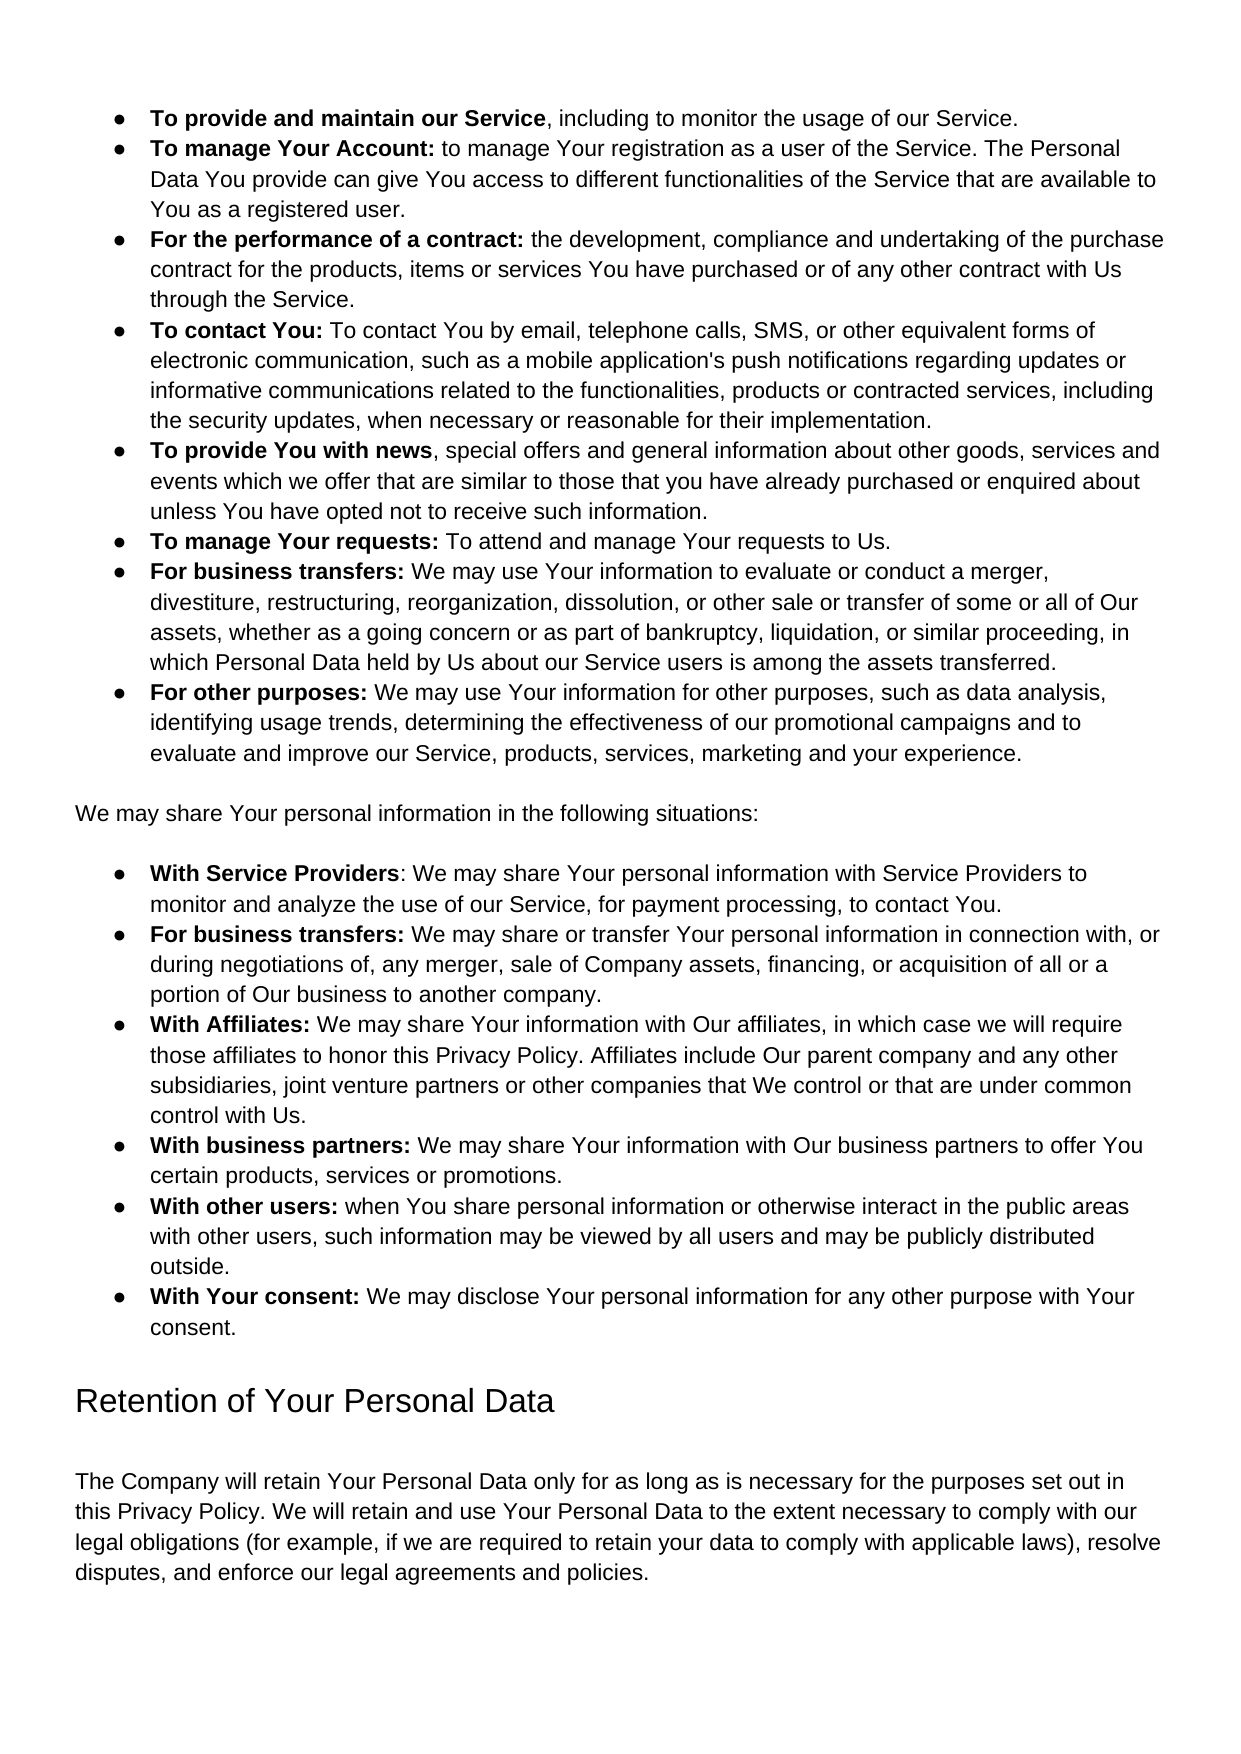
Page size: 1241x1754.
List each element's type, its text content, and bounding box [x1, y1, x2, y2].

list With Affiliates: We may share Your information with Our affiliates, in which case we will require those affiliates to honor this Privacy Policy. Affiliates include Our parent company and any other subsidiaries, joint venture partners or other companies that We control or that are under common control with Us. [112, 1011, 1165, 1128]
text We may share Your personal information in the following situations: [75, 800, 1165, 826]
list To manage Your requests: To attend and manage Your requests to Us. [112, 528, 1165, 554]
list To provide You with news, special offers and general information about other goods, services and events which we offer that are similar to those that you have already purchased or enquired about unless You have opted not to receive such information. [112, 437, 1165, 524]
list For the performance of a contract: the development, compliance and undertaking of the purchase contract for the products, items or services You have purchased or of any other contract with Us through the Service. [112, 226, 1165, 313]
list With other users: when You share personal information or otherwise interact in the public areas with other users, such information may be viewed by all users and may be publicly distributed outside. [112, 1193, 1165, 1279]
list To contact You: To contact You by email, telephone calls, SMS, or other equivalent forms of electronic communication, such as a mobile application's push notifications regarding updates or informative communications related to the functionalities, products or contracted services, including the security updates, when necessary or reasonable for their implementation. [112, 317, 1165, 434]
list For business transfers: We may share or transfer Your personal information in connection with, or during negotiations of, any merger, sale of Company assets, financing, or acquisition of all or a portion of Our business to another company. [112, 921, 1165, 1008]
text The Company will retain Your Personal Data only for as long as is necessary for the purposes set out in this Privacy Policy. We will retain and use Your Personal Data to the extent necessary to comply with our legal obligations (for example, if we are required to retain your data to comply with applicable laws), resolve disputes, and enforce our legal agreements and policies. [75, 1468, 1165, 1585]
list For business transfers: We may use Your information to evaluate or conduct a merger, divestiture, restructuring, reorganization, dissolution, or other sale or transfer of some or all of Our assets, whether as a going concern or as part of bankruptcy, liquidation, or similar proceeding, in which Personal Data held by Us about our Service users is among the assets transferred. [112, 558, 1165, 675]
list To manage Your Account: to manage Your registration as a user of the Service. The Personal Data You provide can give You access to different functionalities of the Service that are available to You as a registered user. [112, 135, 1165, 222]
subtitle Retention of Your Personal Data [75, 1381, 1165, 1420]
list With business partners: We may share Your information with Our business partners to offer You certain products, services or promotions. [112, 1132, 1165, 1189]
list For other purposes: We may use Your information for other purposes, such as data analysis, identifying usage trends, determining the effectiveness of our promotional campaigns and to evaluate and improve our Service, products, services, marketing and your experience. [112, 679, 1165, 766]
list With Your consent: We may disclose Your personal information for any other purpose with Your consent. [112, 1283, 1165, 1340]
list To provide and maintain our Service, including to monitor the usage of our Service. [112, 105, 1165, 132]
list With Service Providers: We may share Your personal information with Service Providers to monitor and analyze the use of our Service, for payment processing, to contact You. [112, 860, 1165, 917]
